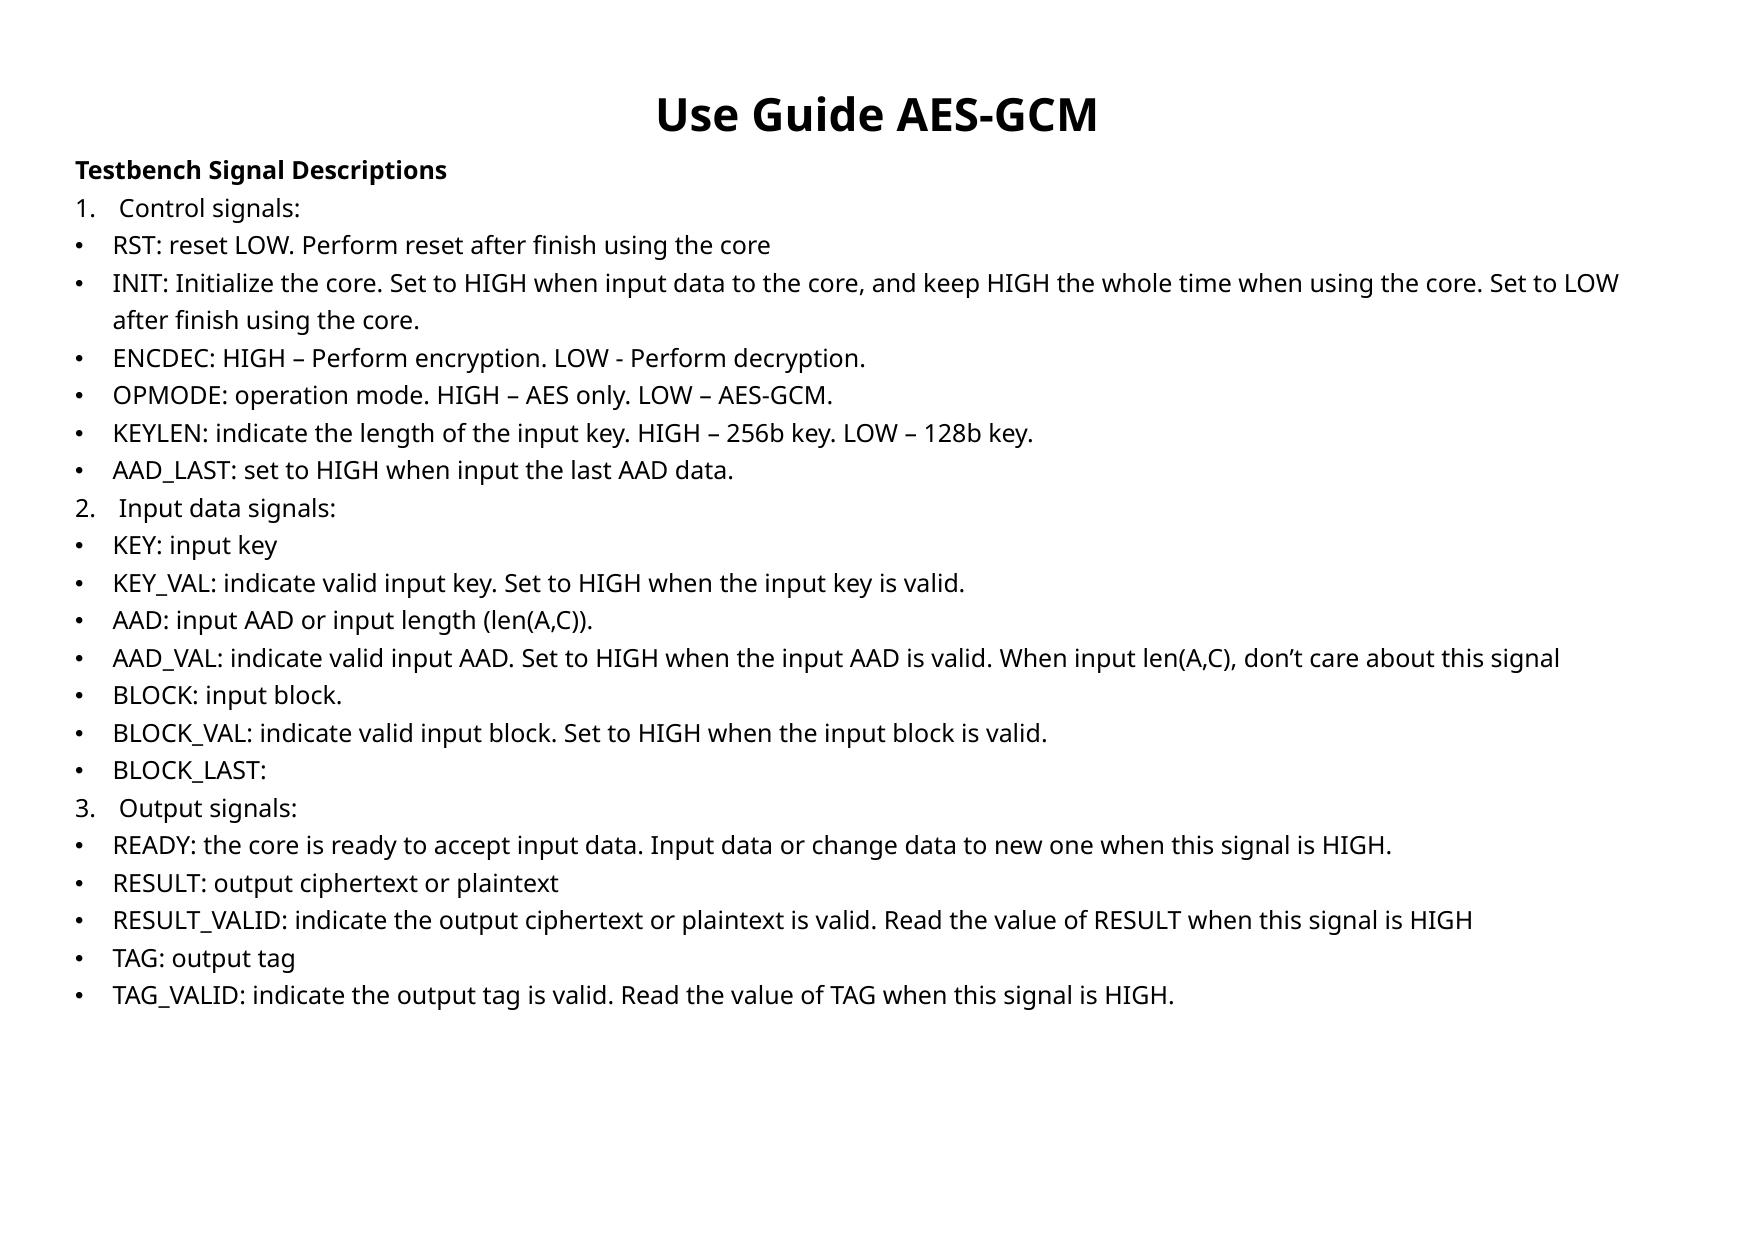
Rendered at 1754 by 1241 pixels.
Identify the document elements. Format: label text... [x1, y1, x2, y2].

list KEY_VAL: indicate valid input key. Set to HIGH when the input key is valid. [75, 564, 1679, 601]
list INIT: Initialize the core. Set to HIGH when input data to the core, and keep HIGH the whole time when using the core. Set to LOW after finish using the core. [75, 264, 1679, 339]
list TAG_VALID: indicate the output tag is valid. Read the value of TAG when this signal is HIGH. [75, 976, 1679, 1014]
list KEY: input key [75, 526, 1679, 564]
list AAD_VAL: indicate valid input AAD. Set to HIGH when the input AAD is valid. When input len(A,C), don’t care about this signal [75, 639, 1679, 676]
list READY: the core is ready to accept input data. Input data or change data to new one when this signal is HIGH. [75, 826, 1679, 864]
list Input data signals: [75, 489, 1679, 526]
list Control signals: [75, 189, 1679, 226]
list OPMODE: operation mode. HIGH – AES only. LOW – AES-GCM. [75, 376, 1679, 414]
list AAD_LAST: set to HIGH when input the last AAD data. [75, 451, 1679, 489]
list RESULT: output ciphertext or plaintext [75, 864, 1679, 901]
list Output signals: [75, 789, 1679, 826]
text Testbench Signal Descriptions [75, 151, 1679, 189]
list ENCDEC: HIGH – Perform encryption. LOW - Perform decryption. [75, 339, 1679, 376]
list AAD: input AAD or input length (len(A,C)). [75, 601, 1679, 639]
list BLOCK: input block. [75, 676, 1679, 714]
list RST: reset LOW. Perform reset after finish using the core [75, 226, 1679, 264]
list TAG: output tag [75, 939, 1679, 976]
list KEYLEN: indicate the length of the input key. HIGH – 256b key. LOW – 128b key. [75, 414, 1679, 451]
text Use Guide AES-GCM [75, 76, 1679, 151]
list BLOCK_LAST: [75, 751, 1679, 789]
list BLOCK_VAL: indicate valid input block. Set to HIGH when the input block is valid. [75, 714, 1679, 751]
list RESULT_VALID: indicate the output ciphertext or plaintext is valid. Read the value of RESULT when this signal is HIGH [75, 901, 1679, 939]
